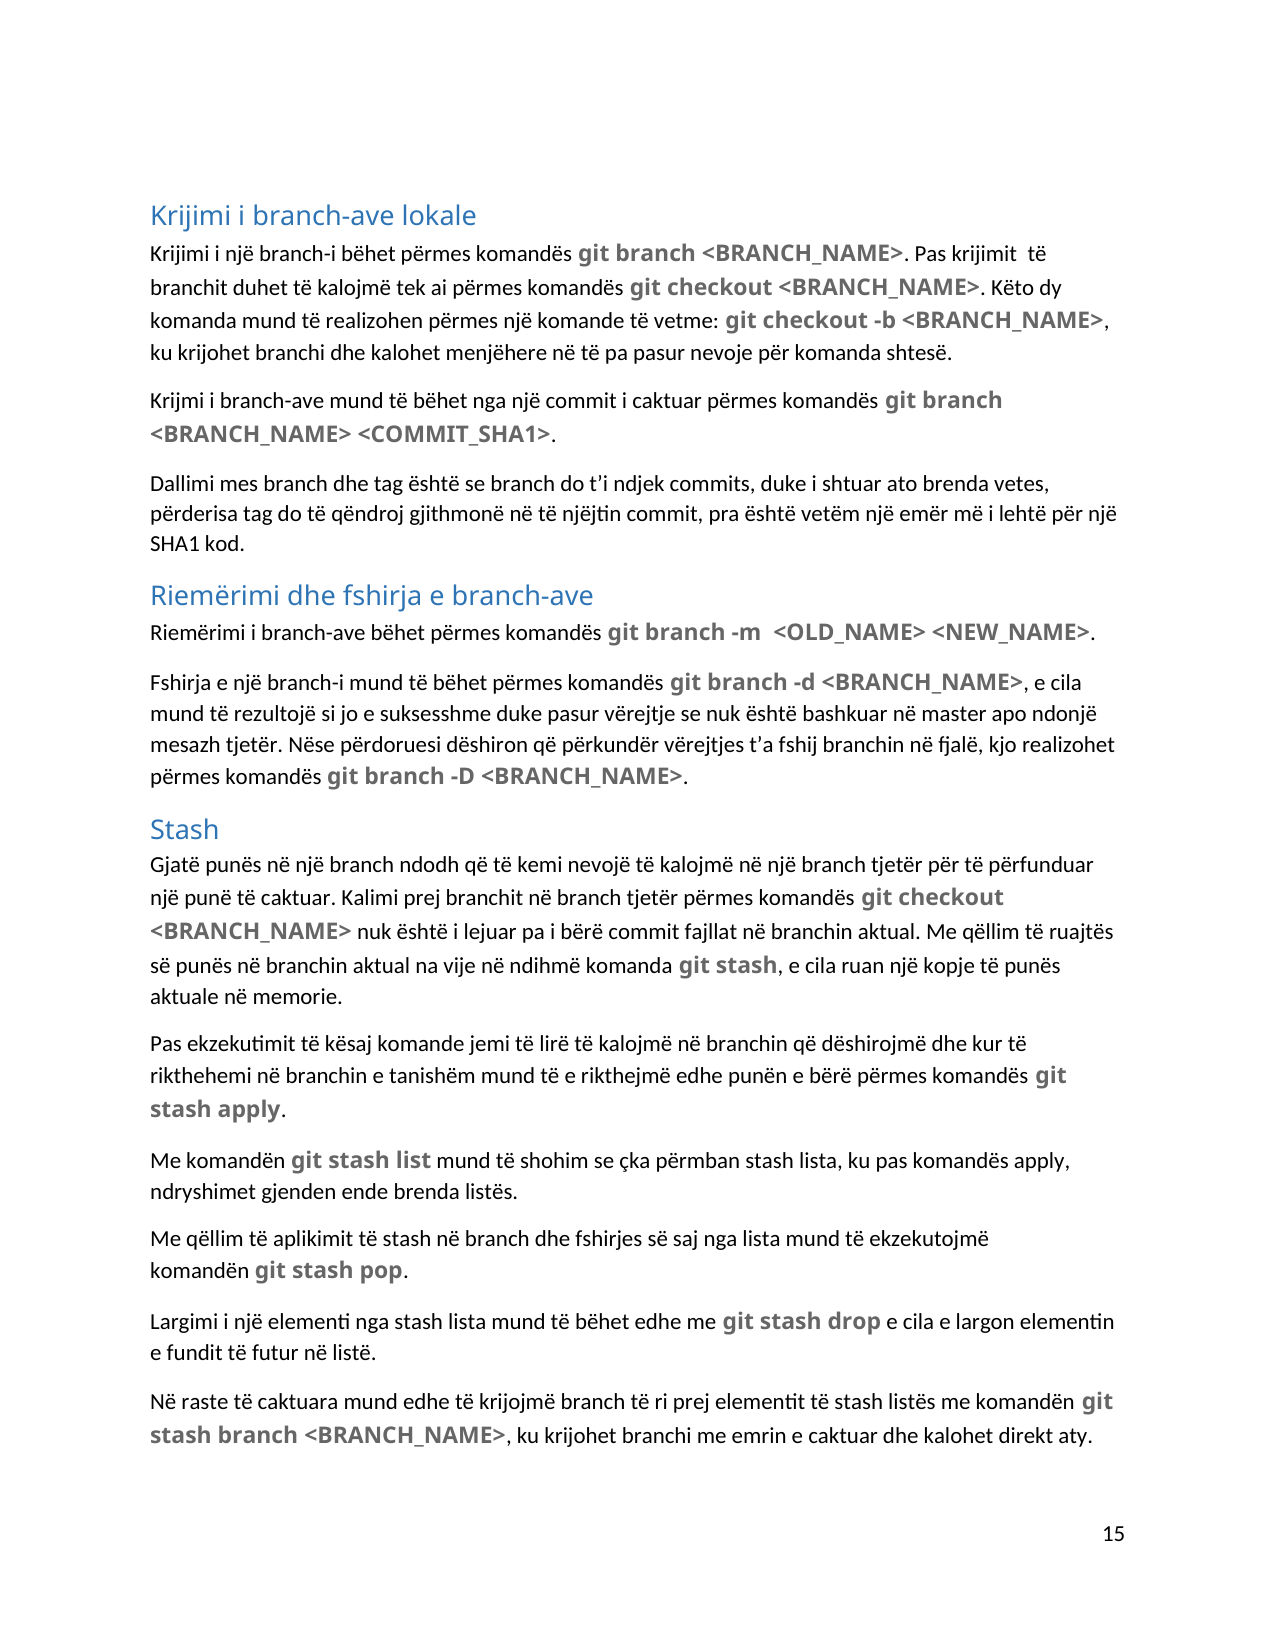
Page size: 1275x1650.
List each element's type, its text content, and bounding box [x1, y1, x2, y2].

text Pas ekzekutimit të kësaj komande jemi të lirë të kalojmë në branchin që dëshirojmë dhe kur të rikthehemi në branchin e tanishëm mund të e rikthejmë edhe punën e bërë përmes komandës git stash apply. [150, 1029, 1125, 1124]
subtitle Riemërimi dhe fshirja e branch-ave [150, 576, 1125, 613]
text Gjatë punës në një branch ndodh që të kemi nevojë të kalojmë në një branch tjetër për të përfunduar një punë të caktuar. Kalimi prej branchit në branch tjetër përmes komandës git checkout <BRANCH_NAME> nuk është i lejuar pa i bërë commit fajllat në branchin aktual. Me qëllim të ruajtës së punës në branchin aktual na vije në ndihmë komanda git stash, e cila ruan një kopje të punës aktuale në memorie. [150, 851, 1125, 1010]
text Fshirja e një branch-i mund të bëhet përmes komandës git branch -d <BRANCH_NAME>, e cila mund të rezultojë si jo e suksesshme duke pasur vërejtje se nuk është bashkuar në master apo ndonjë mesazh tjetër. Nëse përdoruesi dëshiron që përkundër vërejtjes t’a fshij branchin në fjalë, kjo realizohet përmes komandës git branch -D <BRANCH_NAME>. [150, 666, 1125, 792]
text Me qëllim të aplikimit të stash në branch dhe fshirjes së saj nga lista mund të ekzekutojmë komandën git stash pop. [150, 1224, 1125, 1286]
text Riemërimi i branch-ave bëhet përmes komandës git branch -m <OLD_NAME> <NEW_NAME>. [150, 616, 1125, 647]
subtitle Krijimi i branch-ave lokale [150, 197, 1125, 234]
subtitle Stash [150, 811, 1125, 848]
text Largimi i një elementi nga stash lista mund të bëhet edhe me git stash drop e cila e largon elementin e fundit të futur në listë. [150, 1305, 1125, 1366]
text Me komandën git stash list mund të shohim se çka përmban stash lista, ku pas komandës apply, ndryshimet gjenden ende brenda listës. [150, 1143, 1125, 1205]
text Krijmi i branch-ave mund të bëhet nga një commit i caktuar përmes komandës git branch <BRANCH_NAME> <COMMIT_SHA1>. [150, 384, 1125, 449]
text Dallimi mes branch dhe tag është se branch do t’i ndjek commits, duke i shtuar ato brenda vetes, përderisa tag do të qëndroj gjithmonë në të njëjtin commit, pra është vetëm një emër më i lehtë për një SHA1 kod. [150, 469, 1125, 557]
text Në raste të caktuara mund edhe të krijojmë branch të ri prej elementit të stash listës me komandën git stash branch <BRANCH_NAME>, ku krijohet branchi me emrin e caktuar dhe kalohet direkt aty. [150, 1385, 1125, 1450]
text Krijimi i një branch-i bëhet përmes komandës git branch <BRANCH_NAME>. Pas krijimit të branchit duhet të kalojmë tek ai përmes komandës git checkout <BRANCH_NAME>. Këto dy komanda mund të realizohen përmes një komande të vetme: git checkout -b <BRANCH_NAME>, ku krijohet branchi dhe kalohet menjëhere në të pa pasur nevoje për komanda shtesë. [150, 237, 1125, 366]
